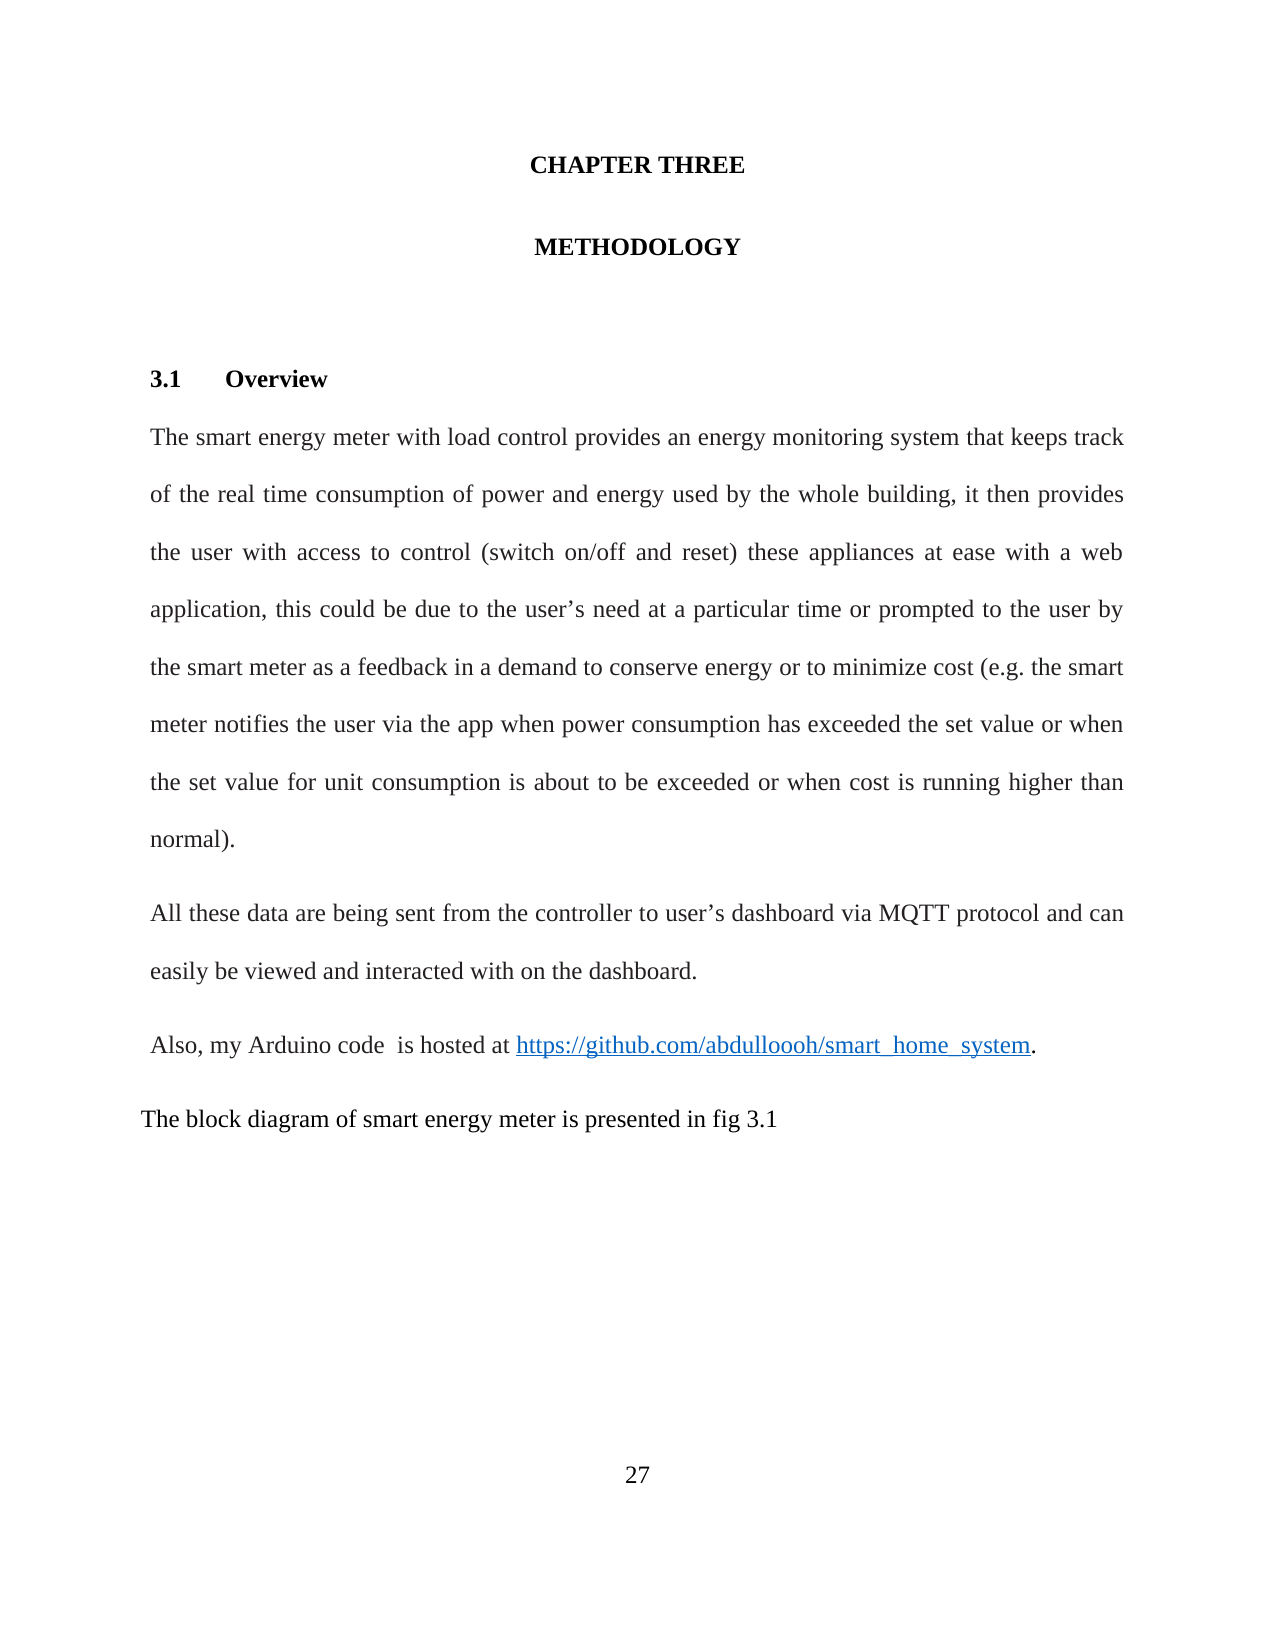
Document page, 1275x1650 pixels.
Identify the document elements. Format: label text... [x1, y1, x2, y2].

text All these data are being sent from the controller to user’s dashboard via MQTT protocol and can easily be viewed and interacted with on the dashboard. [150, 898, 1125, 984]
text The smart energy meter with load control provides an energy monitoring system that keeps track of the real time consumption of power and energy used by the whole building, it then provides the user with access to control (switch on/off and reset) these appliances at ease with a web application, this could be due to the user’s need at a particular time or prompted to the user by the smart meter as a feedback in a demand to conserve energy or to minimize cost (e.g. the smart meter notifies the user via the app when power consumption has exceeded the set value or when the set value for unit consumption is about to be exceeded or when cost is running higher than normal). [150, 422, 1125, 853]
subtitle METHODOLOGY [150, 232, 1125, 261]
text Also, my Arduino code is hosted at https://github.com/abdulloooh/smart_home_system. [150, 1030, 1125, 1059]
list The block diagram of smart energy meter is presented in fig 3.1 [141, 1104, 1125, 1133]
subtitle CHAPTER THREE [150, 150, 1125, 179]
subtitle 3.1 Overview [150, 364, 1125, 393]
